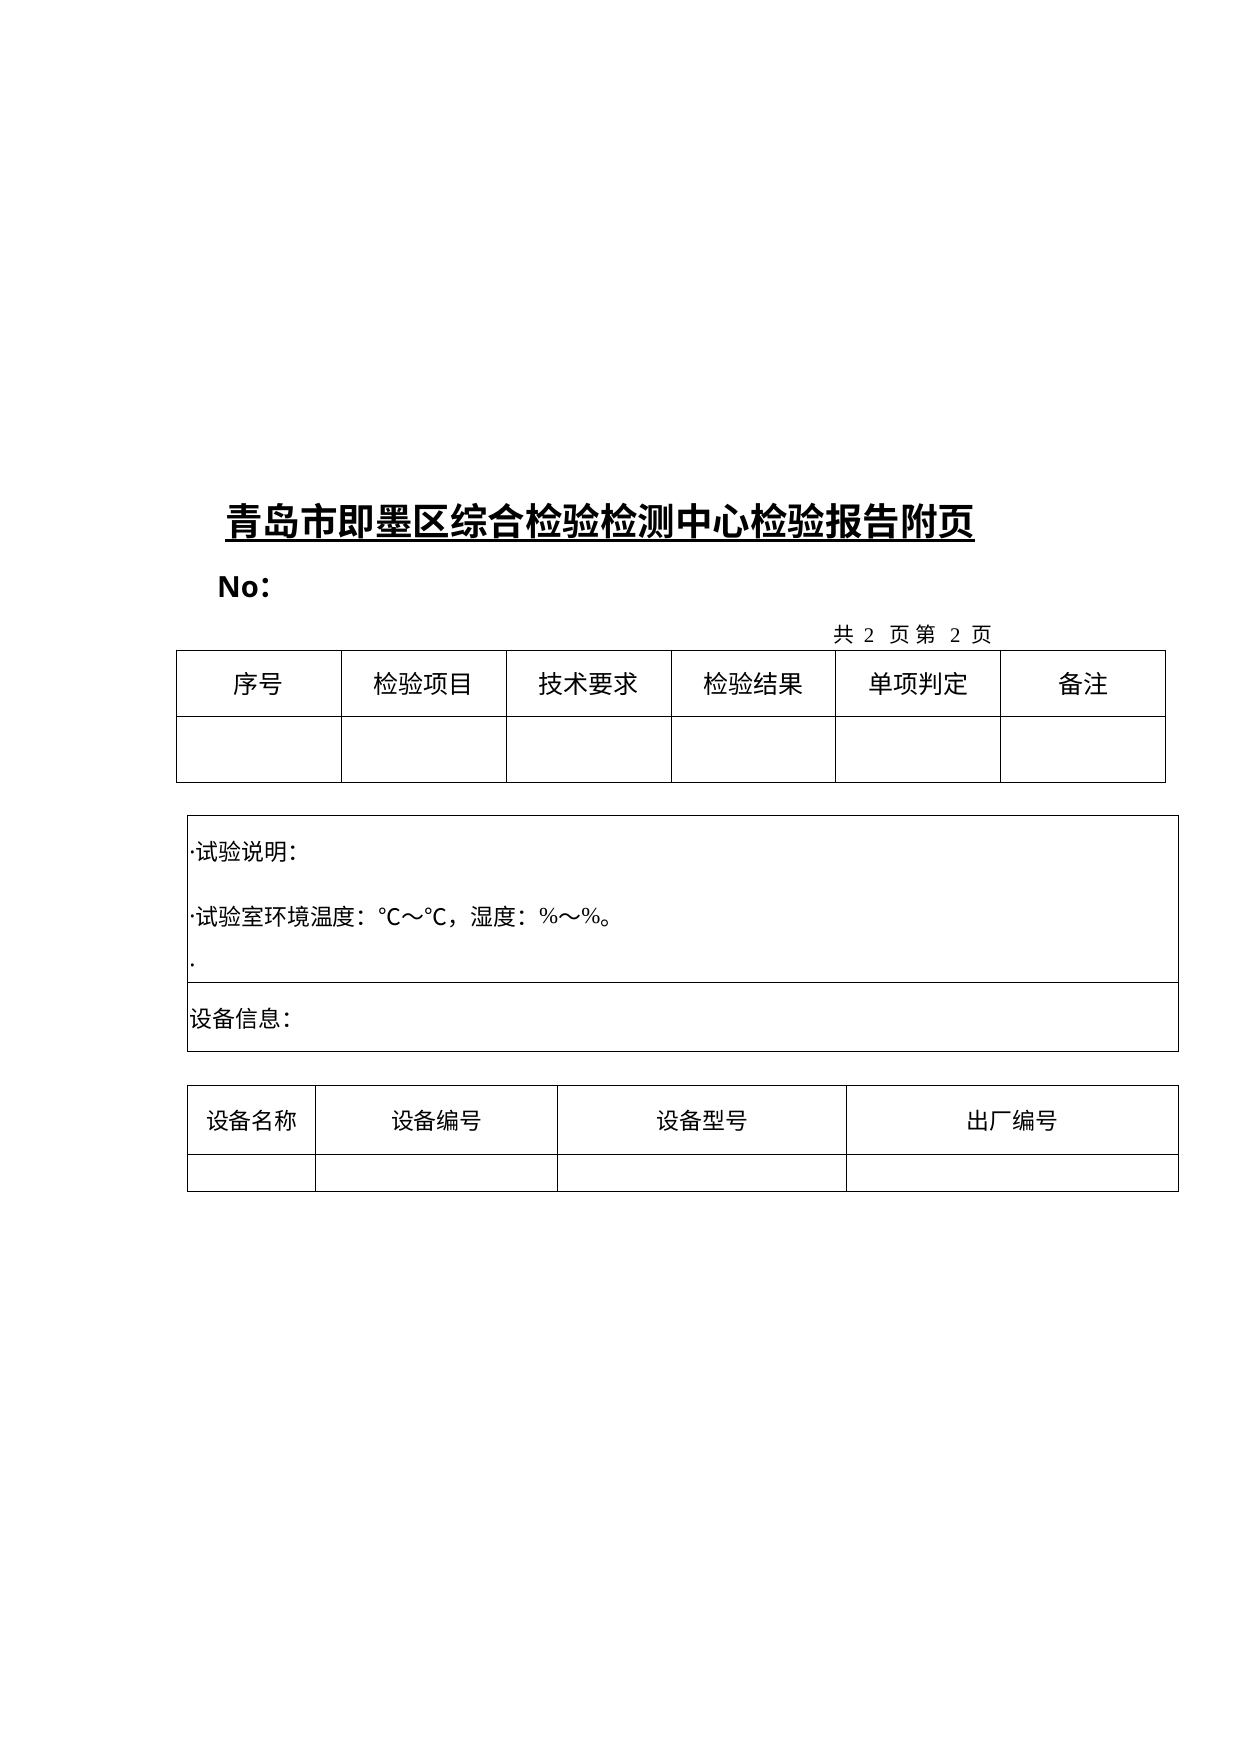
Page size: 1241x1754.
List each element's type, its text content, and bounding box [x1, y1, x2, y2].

table_header 设备名称 [188, 1086, 315, 1154]
table_cell [188, 1155, 315, 1191]
text 共 2 页 第 2 页 [187, 617, 1053, 649]
table_cell [1001, 717, 1165, 782]
table_cell [316, 1155, 557, 1191]
table_cell [836, 717, 1000, 782]
table_header 单项判定 [836, 651, 1000, 716]
text No： [187, 552, 1053, 617]
table_cell [342, 717, 506, 782]
table_cell 设备信息： [188, 983, 1178, 1051]
table_header 设备型号 [558, 1086, 846, 1154]
table_cell [672, 717, 835, 782]
table_header 技术要求 [507, 651, 671, 716]
text 青岛市即墨区综合检验检测中心检验报告附页 [187, 487, 1053, 552]
table_header 出厂编号 [847, 1086, 1178, 1154]
table_header 设备编号 [316, 1086, 557, 1154]
table_header 检验项目 [342, 651, 506, 716]
table_cell [507, 717, 671, 782]
table_cell [177, 717, 341, 782]
table_header ·试验说明： ·试验室环境温度：℃～℃，湿度：%～%。 · [188, 816, 1178, 982]
table_header 备注 [1001, 651, 1165, 716]
table_header 序号 [177, 651, 341, 716]
table_header 检验结果 [672, 651, 835, 716]
table_cell [558, 1155, 846, 1191]
table_cell [847, 1155, 1178, 1191]
